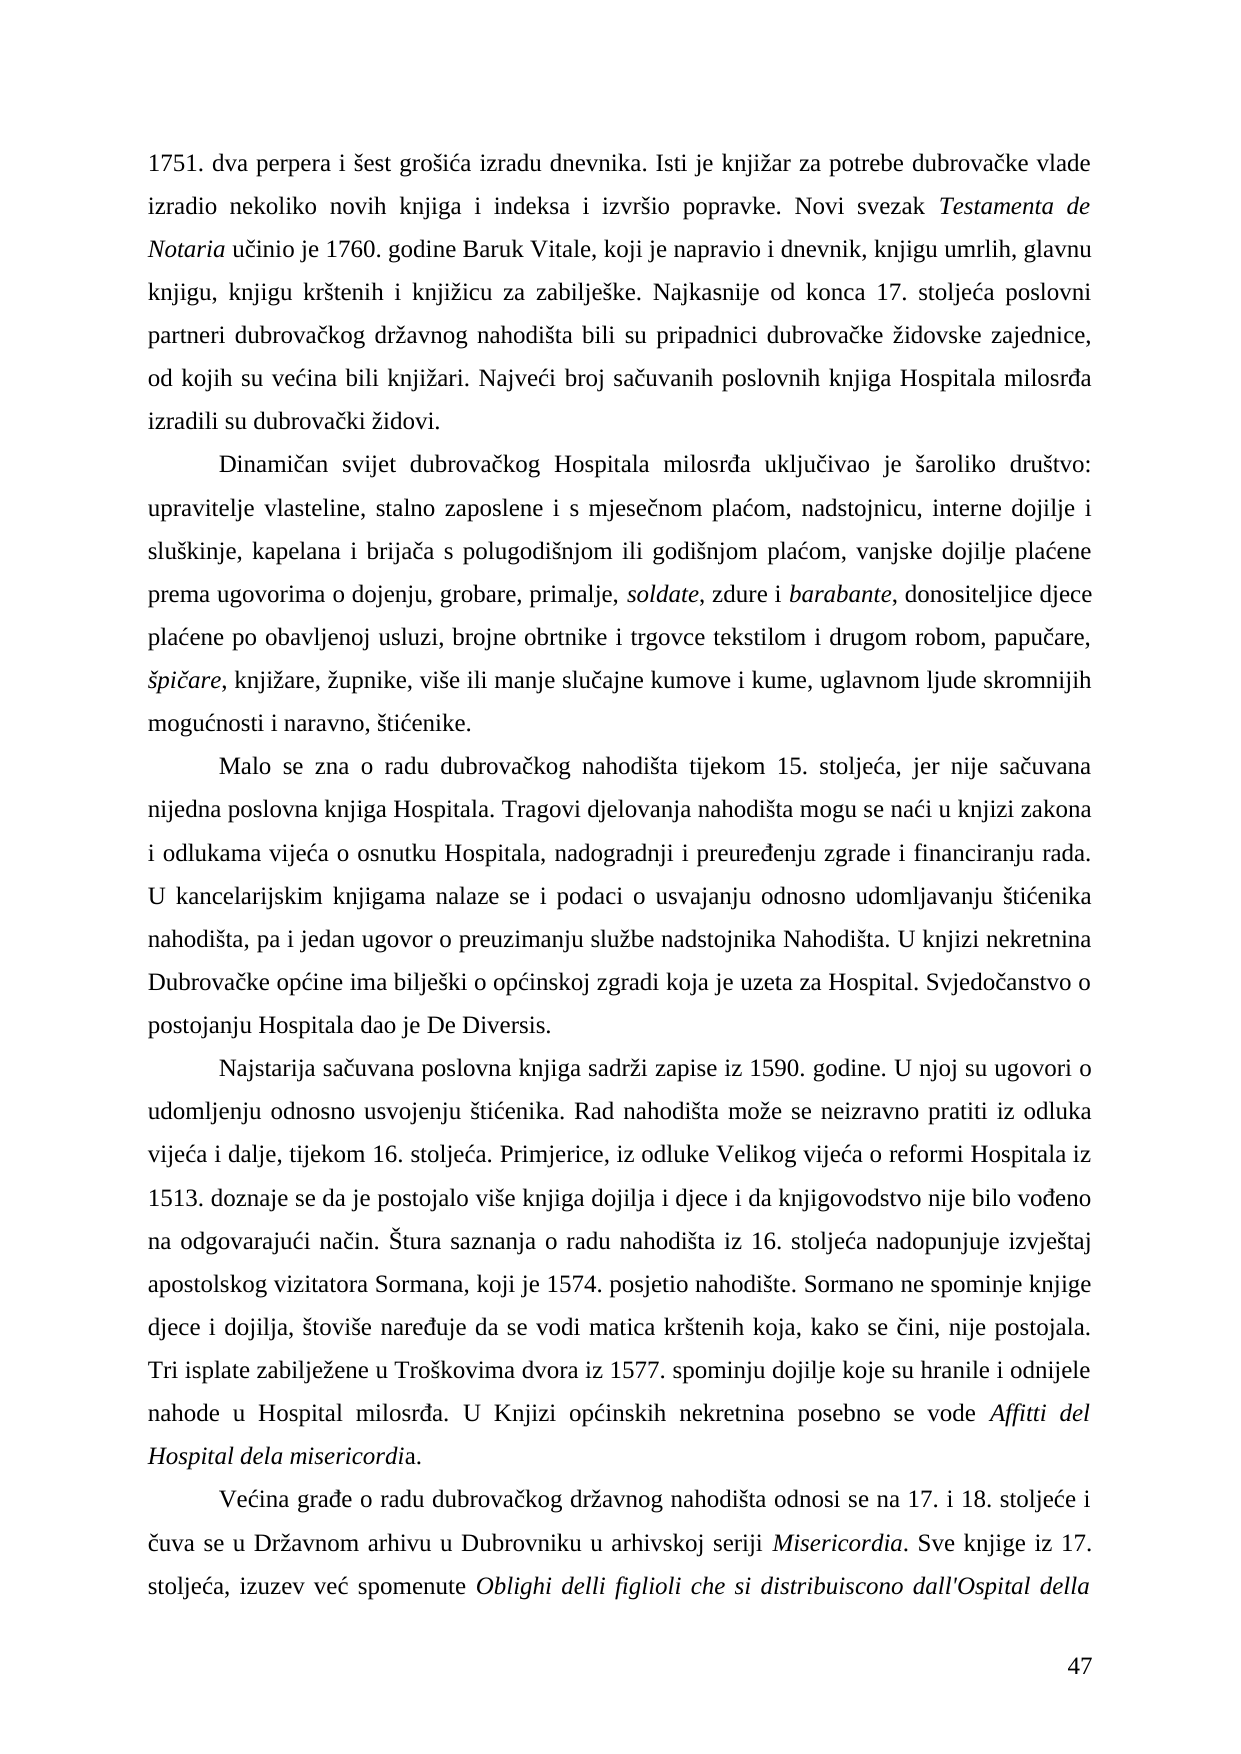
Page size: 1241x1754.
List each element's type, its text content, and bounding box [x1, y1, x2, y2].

text Najstarija sačuvana poslovna knjiga sadrži zapise iz 1590. godine. U njoj su ugovori o udomljenju odnosno usvojenju štićenika. Rad nahodišta može se neizravno pratiti iz odluka vijeća i dalje, tijekom 16. stoljeća. Primjerice, iz odluke Velikog vijeća o reformi Hospitala iz 1513. doznaje se da je postojalo više knjiga dojilja i djece i da knjigovodstvo nije bilo vođeno na odgovarajući način. Štura saznanja o radu nahodišta iz 16. stoljeća nadopunjuje izvještaj apostolskog vizitatora Sormana, koji je 1574. posjetio nahodište. Sormano ne spominje knjige djece i dojilja, štoviše naređuje da se vodi matica krštenih koja, kako se čini, nije postojala. Tri isplate zabilježene u Troškovima dvora iz 1577. spominju dojilje koje su hranile i odnijele nahode u Hospital milosrđa. U Knjizi općinskih nekretnina posebno se vode Affitti del Hospital dela misericordia. [148, 1053, 1092, 1470]
text Malo se zna o radu dubrovačkog nahodišta tijekom 15. stoljeća, jer nije sačuvana nijedna poslovna knjiga Hospitala. Tragovi djelovanja nahodišta mogu se naći u knjizi zakona i odlukama vijeća o osnutku Hospitala, nadogradnji i preuređenju zgrade i financiranju rada. U kancelarijskim knjigama nalaze se i podaci o usvajanju odnosno udomljavanju štićenika nahodišta, pa i jedan ugovor o preuzimanju službe nadstojnika Nahodišta. U knjizi nekretnina Dubrovačke općine ima bilješki o općinskoj zgradi koja je uzeta za Hospital. Svjedočanstvo o postojanju Hospitala dao je De Diversis. [148, 751, 1092, 1039]
text Dinamičan svijet dubrovačkog Hospitala milosrđa uključivao je šaroliko društvo: upravitelje vlasteline, stalno zaposlene i s mjesečnom plaćom, nadstojnicu, interne dojilje i sluškinje, kapelana i brijača s polugodišnjom ili godišnjom plaćom, vanjske dojilje plaćene prema ugovorima o dojenju, grobare, primalje, soldate, zdure i barabante, donositeljice djece plaćene po obavljenoj usluzi, brojne obrtnike i trgovce tekstilom i drugom robom, papučare, špičare, knjižare, župnike, više ili manje slučajne kumove i kume, uglavnom ljude skromnijih mogućnosti i naravno, štićenike. [148, 449, 1092, 737]
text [148, 148, 1092, 435]
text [148, 1484, 1092, 1599]
